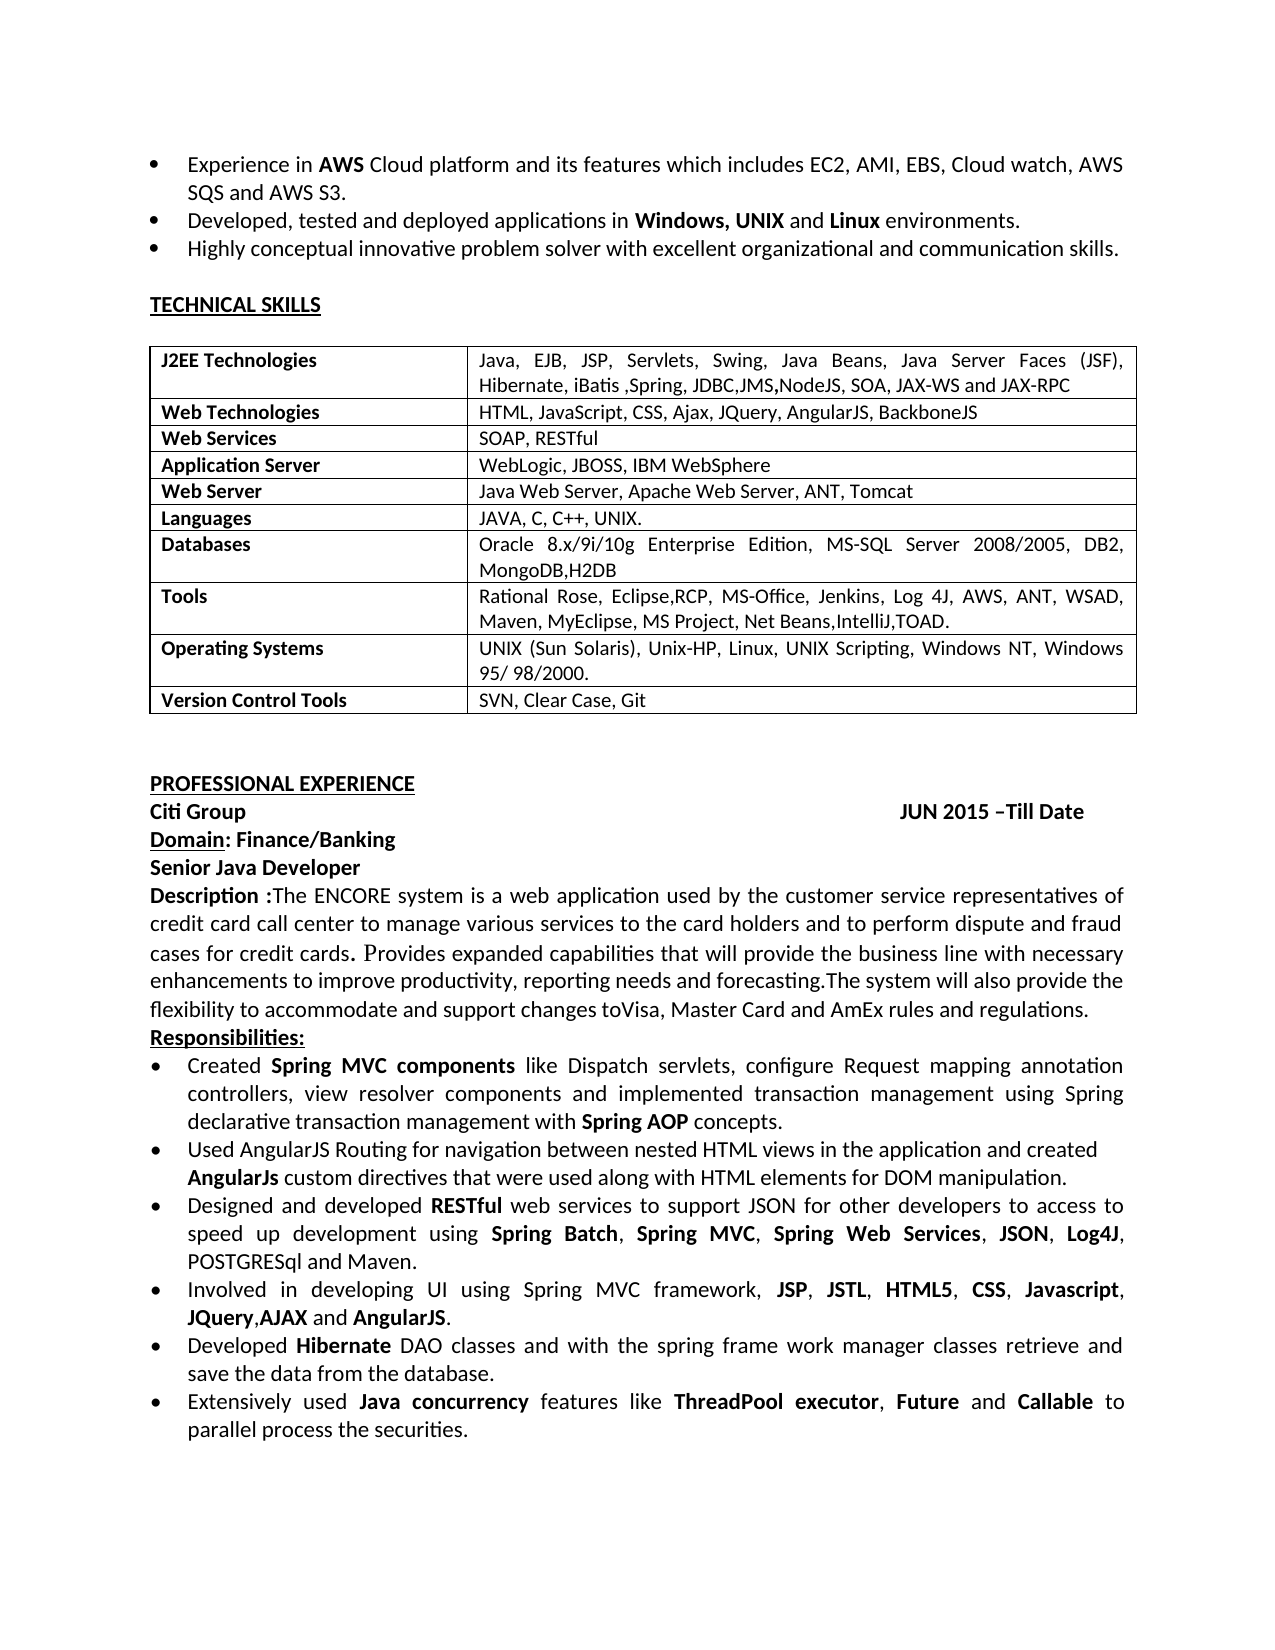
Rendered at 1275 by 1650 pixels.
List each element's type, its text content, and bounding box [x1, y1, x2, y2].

text PROFESSIONAL EXPERIENCE [150, 769, 1125, 797]
table_cell WebLogic, JBOSS, IBM WebSphere [468, 452, 1136, 477]
text Description :The ENCORE system is a web application used by the customer service representatives of credit card call center to manage various services to the card holders and to perform dispute and fraud cases for credit cards. Provides expanded capabilities that will provide the business line with necessary enhancements to improve productivity, reporting needs and forecasting.The system will also provide the flexibility to accommodate and support changes toVisa, Master Card and AmEx rules and regulations. [150, 882, 1125, 1023]
text Senior Java Developer [150, 853, 1125, 882]
table_cell SVN, Clear Case, Git [468, 687, 1136, 712]
table_cell Web Services [151, 426, 467, 451]
table_header Java, EJB, JSP, Servlets, Swing, Java Beans, Java Server Faces (JSF), Hibernate, iBatis ,Spring, JDBC,JMS,NodeJS, SOA, JAX-WS and JAX-RPC [468, 347, 1136, 398]
table_cell Rational Rose, Eclipse,RCP, MS-Office, Jenkins, Log 4J, AWS, ANT, WSAD, Maven, MyEclipse, MS Project, Net Beans,IntelliJ,TOAD. [468, 583, 1136, 634]
table_cell Oracle 8.x/9i/10g Enterprise Edition, MS-SQL Server 2008/2005, DB2, MongoDB,H2DB [468, 531, 1136, 582]
list Created Spring MVC components like Dispatch servlets, configure Request mapping annotation controllers, view resolver components and implemented transaction management using Spring declarative transaction management with Spring AOP concepts. [150, 1051, 1125, 1135]
table_cell Operating Systems [151, 635, 467, 686]
table_cell Tools [151, 583, 467, 634]
list Experience in AWS Cloud platform and its features which includes EC2, AMI, EBS, Cloud watch, AWS SQS and AWS S3. [150, 150, 1125, 206]
list Developed, tested and deployed applications in Windows, UNIX and Linux environments. [150, 206, 1125, 234]
table_cell Java Web Server, Apache Web Server, ANT, Tomcat [468, 479, 1136, 504]
table_cell Version Control Tools [151, 687, 467, 712]
subtitle TECHNICAL SKILLS [150, 290, 1125, 318]
table_cell JAVA, C, C++, UNIX. [468, 505, 1136, 530]
list Extensively used Java concurrency features like ThreadPool executor, Future and Callable to parallel process the securities. [150, 1387, 1125, 1443]
table_cell Web Server [151, 479, 467, 504]
table_cell Databases [151, 531, 467, 582]
table_cell HTML, JavaScript, CSS, Ajax, JQuery, AngularJS, BackboneJS [468, 399, 1136, 424]
table_cell Application Server [151, 452, 467, 477]
table_cell Languages [151, 505, 467, 530]
list Used AngularJS Routing for navigation between nested HTML views in the application and created AngularJs custom directives that were used along with HTML elements for DOM manipulation. [150, 1135, 1125, 1191]
list Involved in developing UI using Spring MVC framework, JSP, JSTL, HTML5, CSS, Javascript, JQuery,AJAX and AngularJS. [150, 1275, 1125, 1331]
list Designed and developed RESTful web services to support JSON for other developers to access to speed up development using Spring Batch, Spring MVC, Spring Web Services, JSON, Log4J, POSTGRESql and Maven. [150, 1191, 1125, 1275]
text Domain: Finance/Banking [150, 826, 1125, 853]
text Responsibilities: [150, 1023, 1125, 1051]
list Developed Hibernate DAO classes and with the spring frame work manager classes retrieve and save the data from the database. [150, 1331, 1125, 1387]
table_cell SOAP, RESTful [468, 426, 1136, 451]
list Highly conceptual innovative problem solver with excellent organizational and communication skills. [150, 234, 1125, 262]
table_cell Web Technologies [151, 399, 467, 424]
table_header J2EE Technologies [151, 347, 467, 398]
text Citi Group JUN 2015 –Till Date [150, 797, 1125, 826]
table_cell UNIX (Sun Solaris), Unix-HP, Linux, UNIX Scripting, Windows NT, Windows 95/ 98/2000. [468, 635, 1136, 686]
